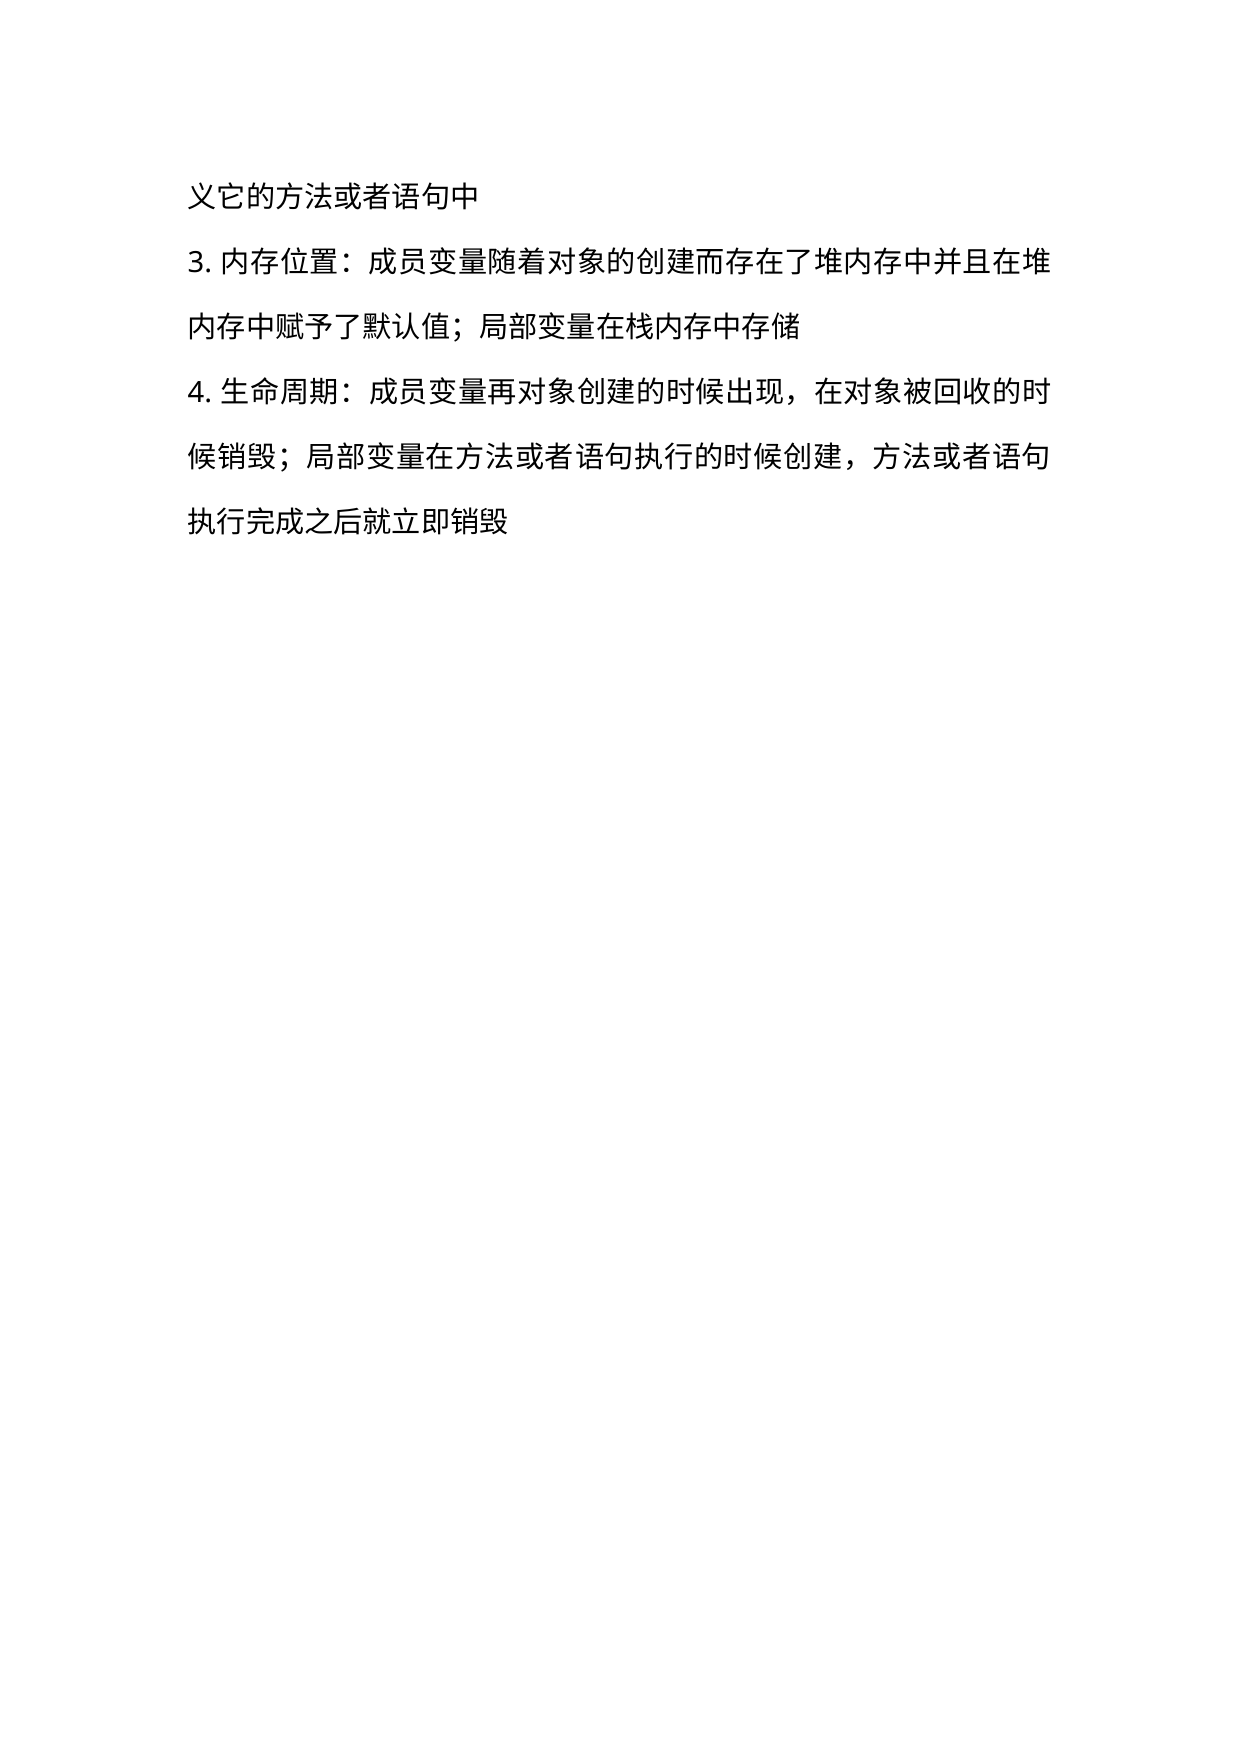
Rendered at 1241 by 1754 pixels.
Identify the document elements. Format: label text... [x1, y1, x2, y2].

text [187, 162, 1053, 227]
text 4. 生命周期：成员变量再对象创建的时候出现，在对象被回收的时候销毁；局部变量在方法或者语句执行的时候创建，方法或者语句执行完成之后就立即销毁 [187, 357, 1053, 552]
text 3. 内存位置：成员变量随着对象的创建而存在了堆内存中并且在堆内存中赋予了默认值；局部变量在栈内存中存储 [187, 227, 1053, 357]
